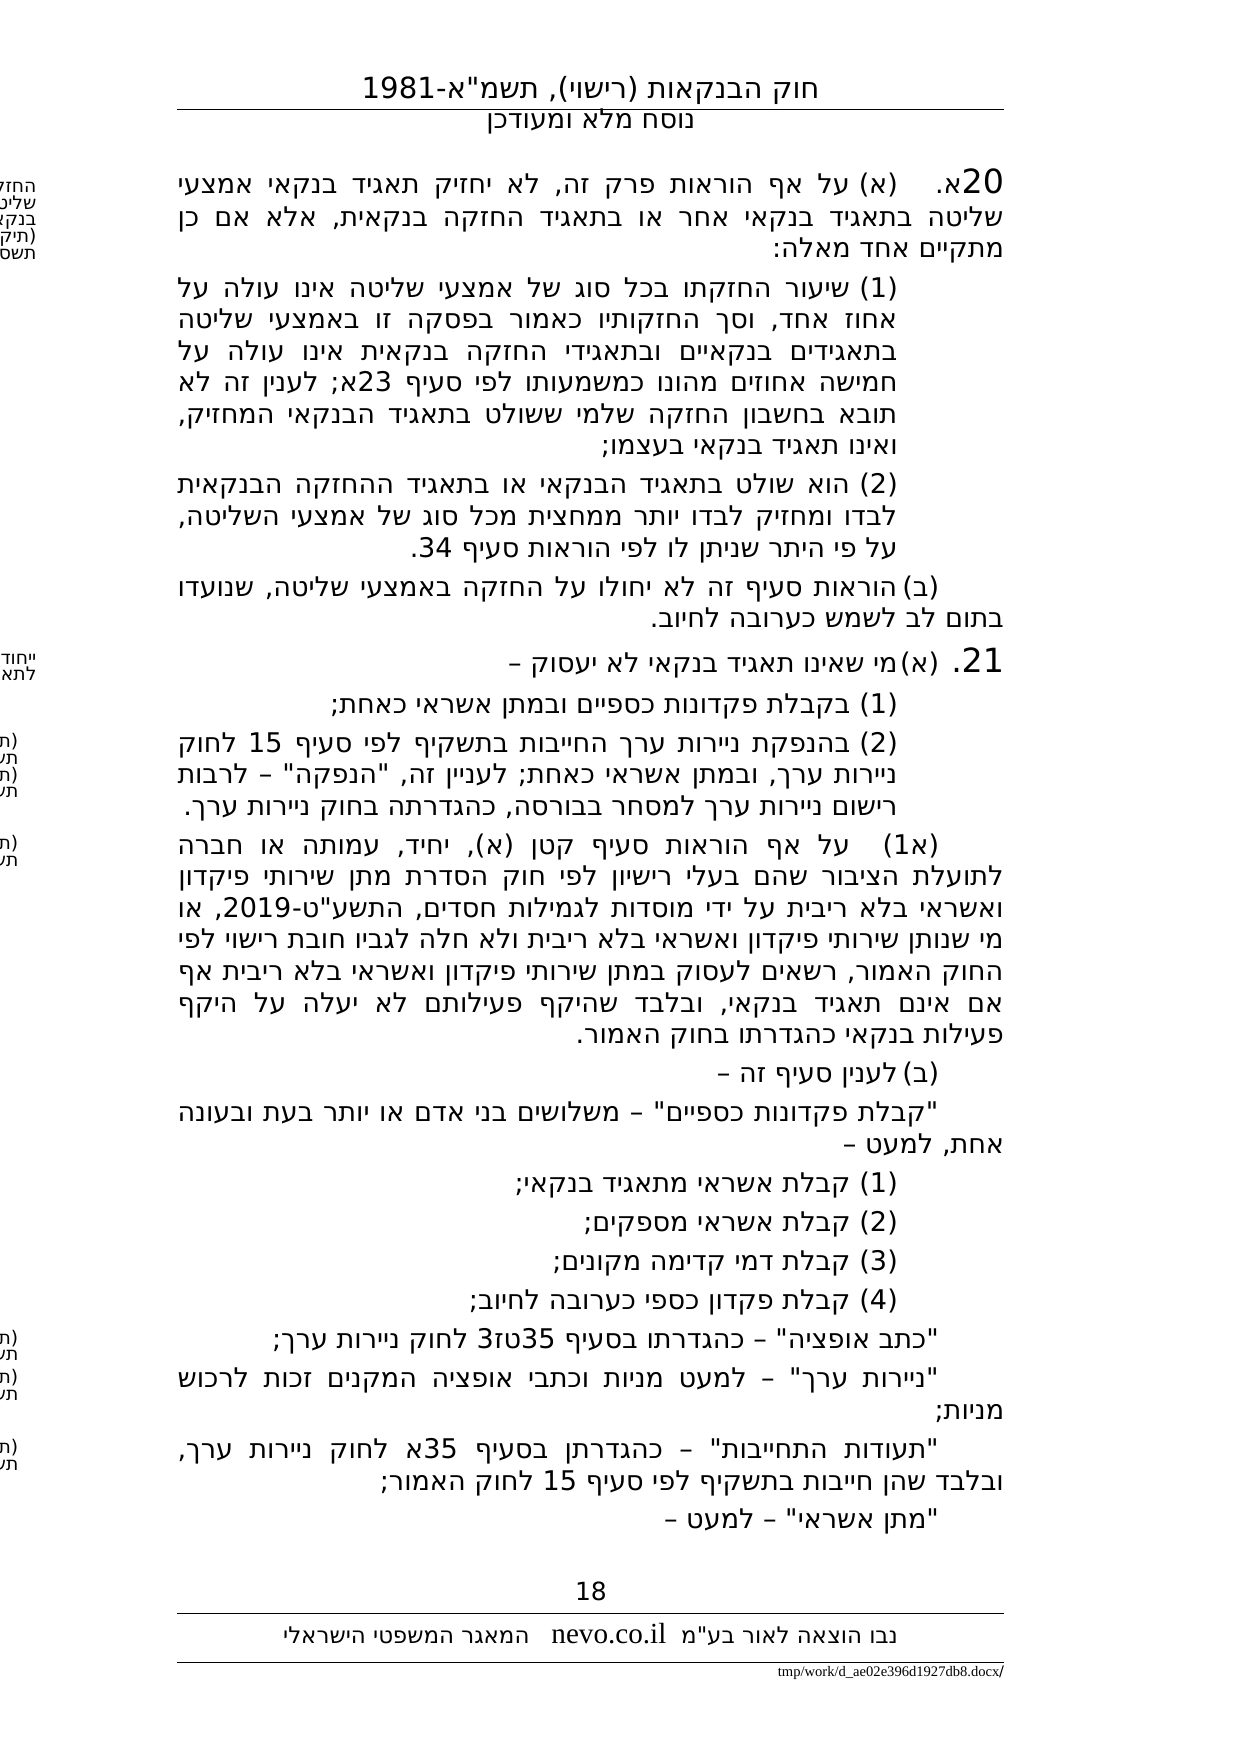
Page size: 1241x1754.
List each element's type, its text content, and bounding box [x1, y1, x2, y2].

text (ב) לענין סעיף זה – [177, 1058, 1004, 1089]
text 20א. (א) על אף הוראות פרק זה, לא יחזיק תאגיד בנקאי אמצעי שליטה בתאגיד בנקאי אחר או בתאגיד החזקה בנקאית, אלא אם כן מתקיים אחד מאלה: [177, 162, 1004, 264]
text (4) קבלת פקדון כספי כערובה לחיוב; [177, 1284, 898, 1316]
text "קבלת פקדונות כספיים" – משלושים בני אדם או יותר בעת ובעונה אחת, למעט – [177, 1097, 1004, 1160]
text (א1) על אף הוראות סעיף קטן (א), יחיד, עמותה או חברה לתועלת הציבור שהם בעלי רישיון לפי חוק הסדרת מתן שירותי פיקדון ואשראי בלא ריבית על ידי מוסדות לגמילות חסדים, התשע"ט-2019, או מי שנותן שירותי פיקדון ואשראי בלא ריבית ולא חלה לגביו חובת רישוי לפי החוק האמור, רשאים לעסוק במתן שירותי פיקדון ואשראי בלא ריבית אף אם אינם תאגיד בנקאי, ובלבד שהיקף פעילותם לא יעלה על היקף פעילות בנקאי כהגדרתו בחוק האמור. [177, 829, 1004, 1050]
text (1) שיעור החזקתו בכל סוג של אמצעי שליטה אינו עולה על אחוז אחד, וסך החזקותיו כאמור בפסקה זו באמצעי שליטה בתאגידים בנקאיים ובתאגידי החזקה בנקאית אינו עולה על חמישה אחוזים מהונו כמשמעותו לפי סעיף 23א; לענין זה לא תובא בחשבון החזקה שלמי ששולט בתאגיד הבנקאי המחזיק, ואינו תאגיד בנקאי בעצמו; [177, 272, 898, 461]
text "מתן אשראי" – למעט – [177, 1504, 1004, 1535]
text (2) בהנפקת ניירות ערך החייבות בתשקיף לפי סעיף 15 לחוק ניירות ערך, ובמתן אשראי כאחת; לעניין זה, "הנפקה" – לרבות רישום ניירות ערך למסחר בבורסה, כהגדרתה בחוק ניירות ערך. [177, 727, 898, 822]
text (3) קבלת דמי קדימה מקונים; [177, 1245, 898, 1277]
text (ב) הוראות סעיף זה לא יחולו על החזקה באמצעי שליטה, שנועדו בתום לב לשמש כערובה לחיוב. [177, 571, 1004, 634]
text (2) קבלת אשראי מספקים; [177, 1206, 898, 1238]
text "כתב אופציה" – כהגדרתו בסעיף 35טז3 לחוק ניירות ערך; [177, 1323, 1004, 1355]
text 21. (א) מי שאינו תאגיד בנקאי לא יעסוק – [177, 642, 1004, 680]
text (1) קבלת אשראי מתאגיד בנקאי; [177, 1167, 898, 1199]
text "ניירות ערך" – למעט מניות וכתבי אופציה המקנים זכות לרכוש מניות; [177, 1363, 1004, 1426]
text (1) בקבלת פקדונות כספיים ובמתן אשראי כאחת; [177, 688, 898, 719]
text (2) הוא שולט בתאגיד הבנקאי או בתאגיד ההחזקה הבנקאית לבדו ומחזיק לבדו יותר ממחצית מכל סוג של אמצעי השליטה, על פי היתר שניתן לו לפי הוראות סעיף 34. [177, 469, 898, 563]
text "תעודות התחייבות" – כהגדרתן בסעיף 35א לחוק ניירות ערך, ובלבד שהן חייבות בתשקיף לפי סעיף 15 לחוק האמור; [177, 1433, 1004, 1496]
